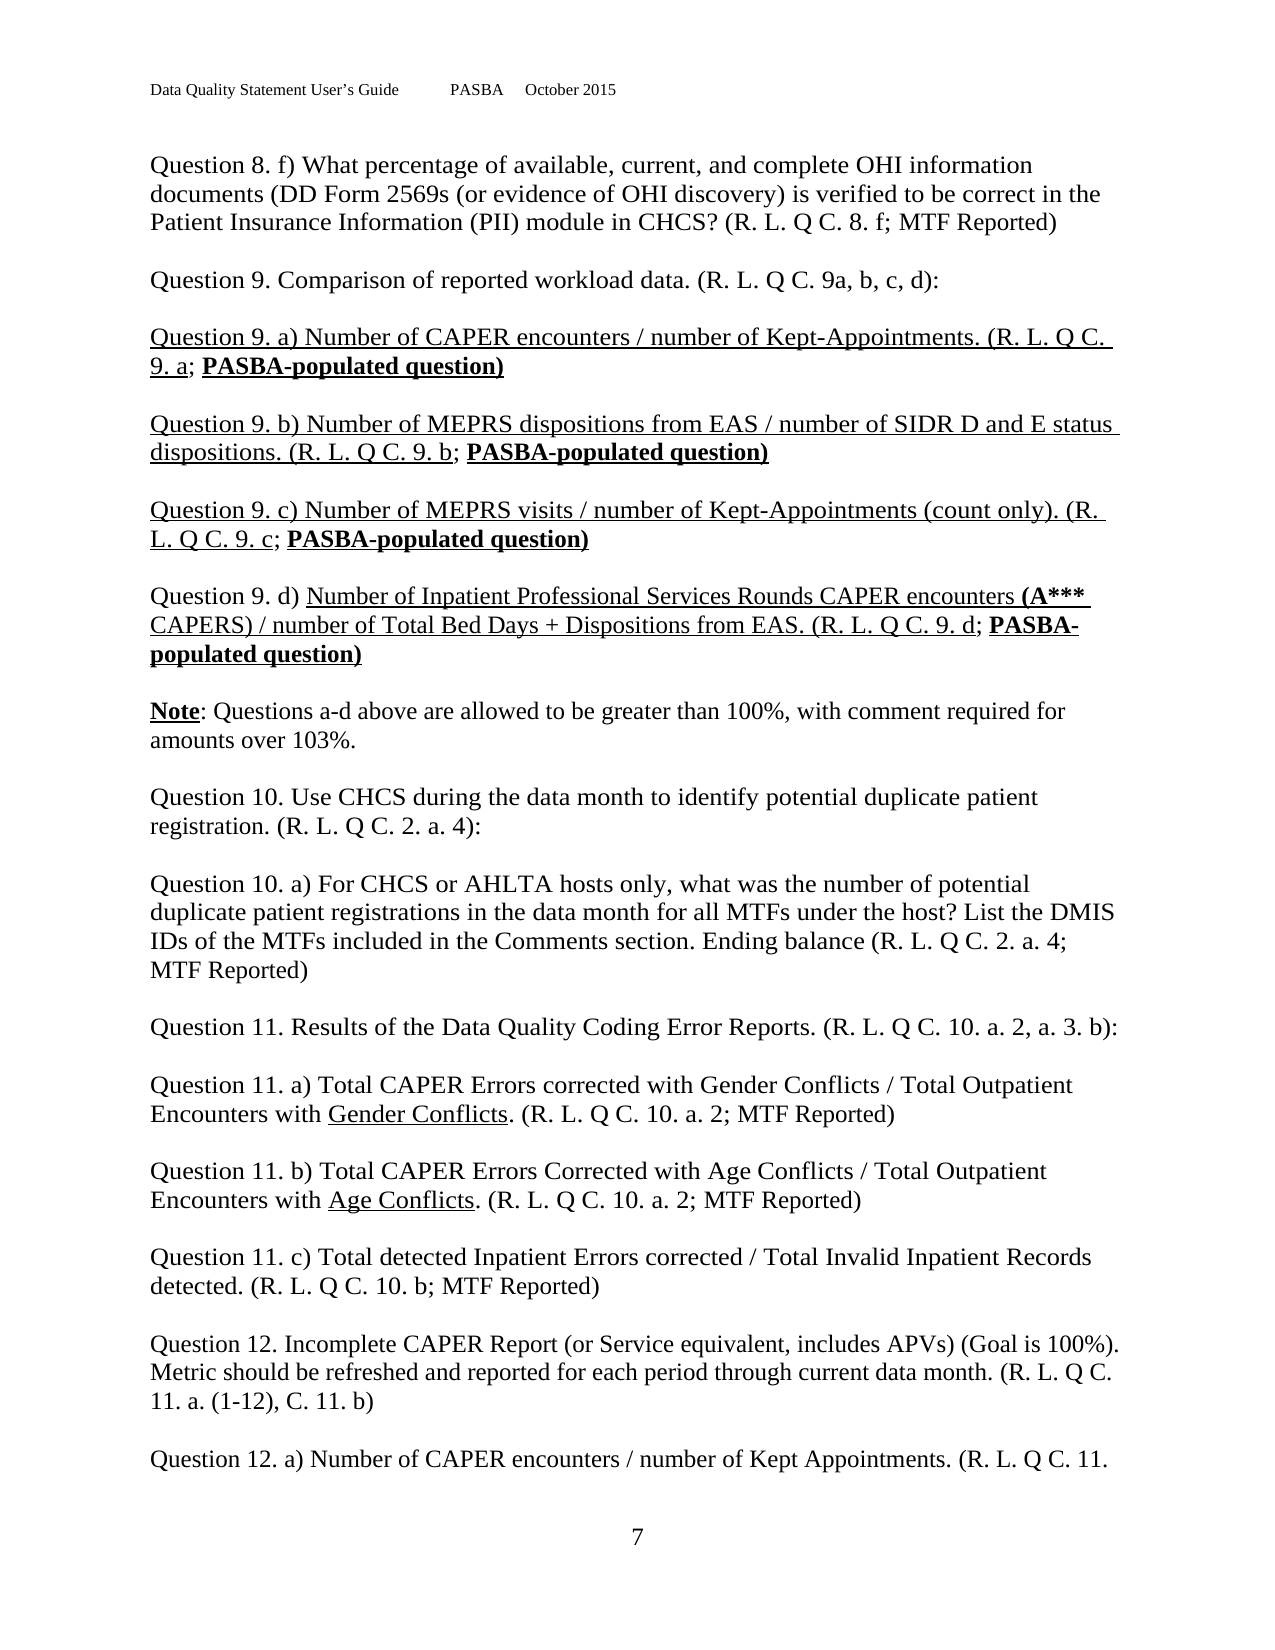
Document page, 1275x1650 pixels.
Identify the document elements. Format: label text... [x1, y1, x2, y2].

text Question 11. Results of the Data Quality Coding Error Reports. (R. L. Q C. 10. a. 2, a. 3. b): [150, 1012, 1125, 1041]
text Question 9. b) Number of MEPRS dispositions from EAS / number of SIDR D and E status dispositions. (R. L. Q C. 9. b; PASBA-populated question) [150, 409, 1125, 466]
text Question 9. Comparison of reported workload data. (R. L. Q C. 9a, b, c, d): [150, 265, 1125, 294]
text Question 10. a) For CHCS or AHLTA hosts only, what was the number of potential duplicate patient registrations in the data month for all MTFs under the host? List the DMIS IDs of the MTFs included in the Comments section. Ending balance (R. L. Q C. 2. a. 4; MTF Reported) [150, 869, 1125, 984]
text Question 8. f) What percentage of available, current, and complete OHI information documents (DD Form 2569s (or evidence of OHI discovery) is verified to be correct in the Patient Insurance Information (PII) module in CHCS? (R. L. Q C. 8. f; MTF Reported) [150, 150, 1125, 236]
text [150, 1444, 1125, 1472]
text Question 11. a) Total CAPER Errors corrected with Gender Conflicts / Total Outpatient Encounters with Gender Conflicts. (R. L. Q C. 10. a. 2; MTF Reported) [150, 1070, 1125, 1127]
text Question 11. b) Total CAPER Errors Corrected with Age Conflicts / Total Outpatient Encounters with Age Conflicts. (R. L. Q C. 10. a. 2; MTF Reported) [150, 1156, 1125, 1214]
text Question 9. d) Number of Inpatient Professional Services Rounds CAPER encounters (A*** CAPERS) / number of Total Bed Days + Dispositions from EAS. (R. L. Q C. 9. d; PASBA-populated question) [150, 581, 1125, 667]
text Question 9. a) Number of CAPER encounters / number of Kept-Appointments. (R. L. Q C. 9. a; PASBA-populated question) [150, 322, 1125, 380]
text Note: Questions a-d above are allowed to be greater than 100%, with comment required for amounts over 103%. [150, 696, 1125, 754]
text Question 11. c) Total detected Inpatient Errors corrected / Total Invalid Inpatient Records detected. (R. L. Q C. 10. b; MTF Reported) [150, 1242, 1125, 1300]
text Question 12. Incomplete CAPER Report (or Service equivalent, includes APVs) (Goal is 100%). Metric should be refreshed and reported for each period through current data month. (R. L. Q C. 11. a. (1-12), C. 11. b) [150, 1329, 1125, 1415]
text Question 9. c) Number of MEPRS visits / number of Kept-Appointments (count only). (R. L. Q C. 9. c; PASBA-populated question) [150, 495, 1125, 552]
text Question 10. Use CHCS during the data month to identify potential duplicate patient registration. (R. L. Q C. 2. a. 4): [150, 782, 1125, 840]
